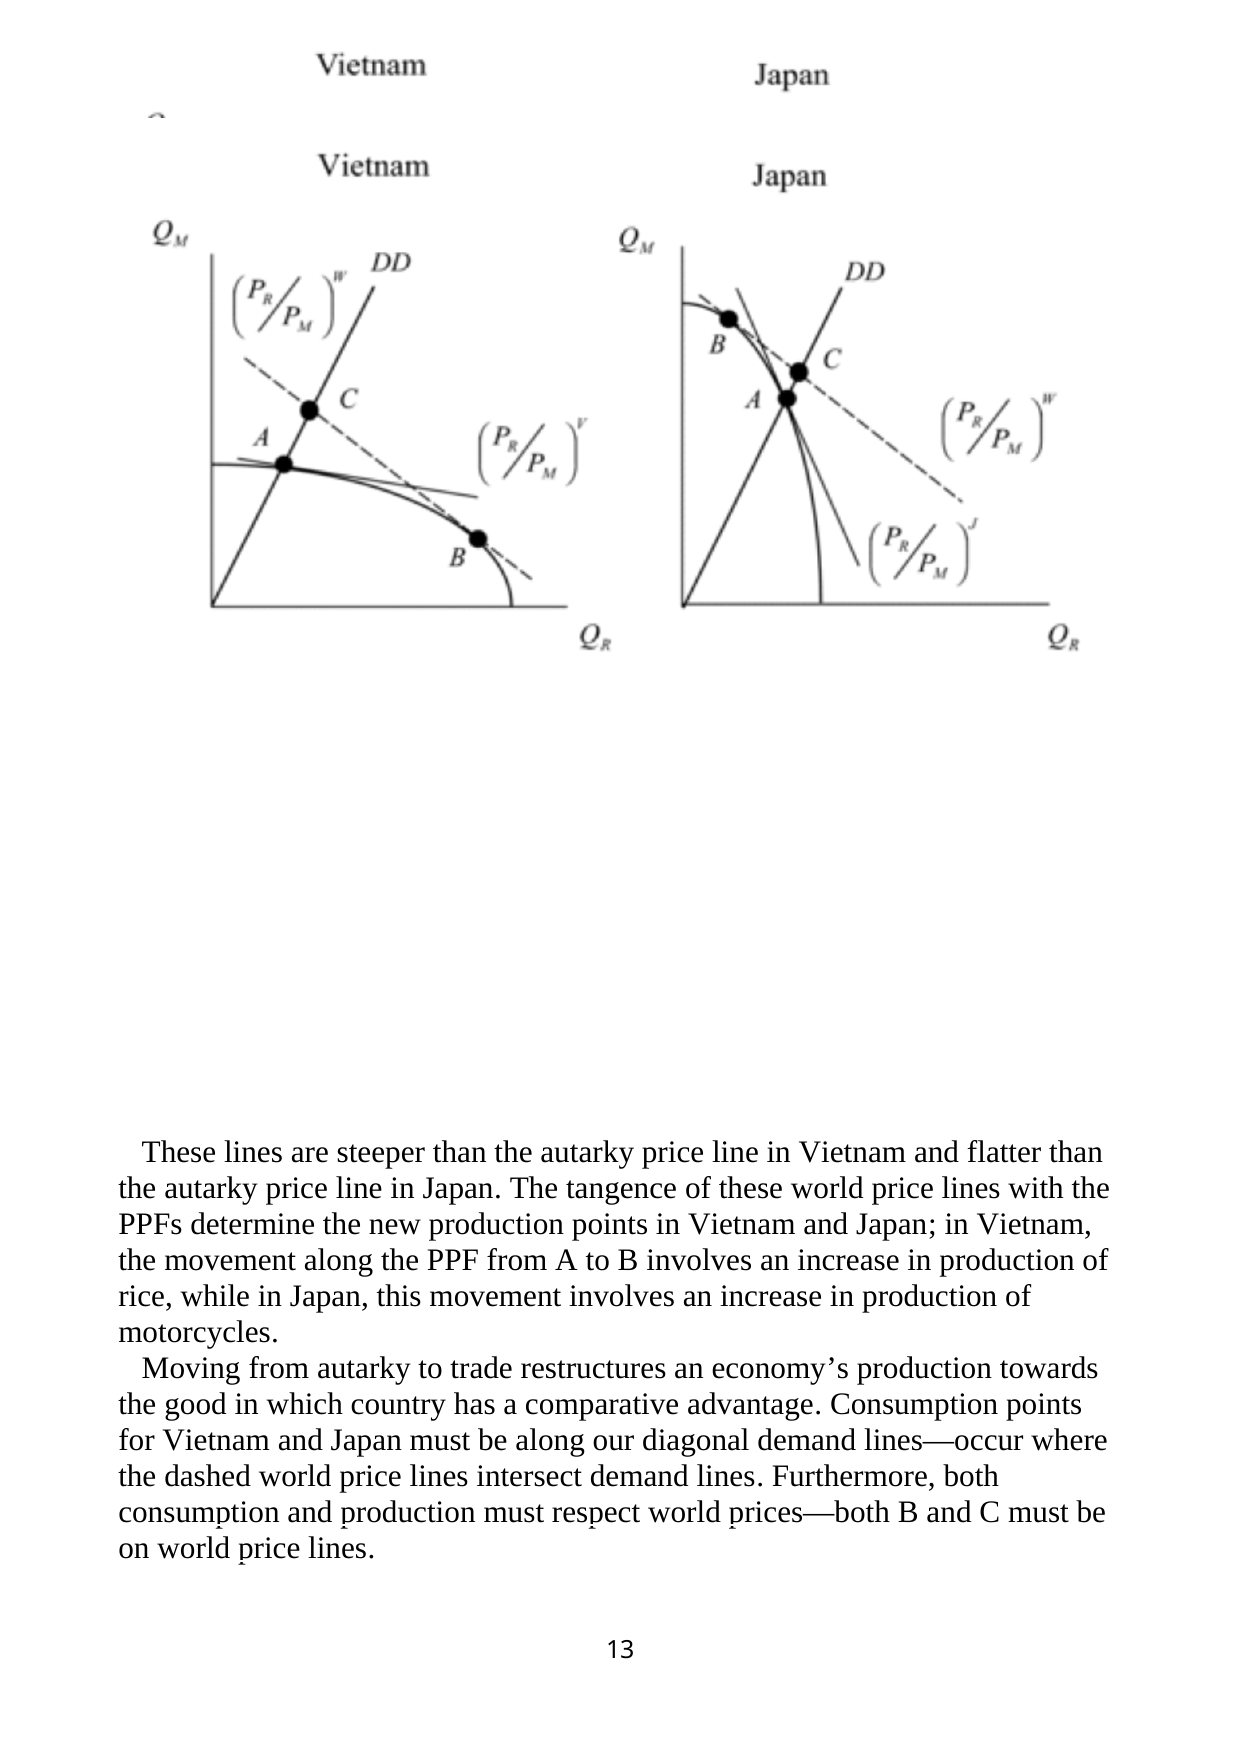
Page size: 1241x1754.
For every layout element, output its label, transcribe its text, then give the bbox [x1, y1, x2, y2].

picture [117, 0, 1123, 678]
text These lines are steeper than the autarky price line in Vietnam and flatter than the autarky price line in Japan. The tangence of these world price lines with the PPFs determine the new production points in Vietnam and Japan; in Vietnam, the movement along the PPF from A to B involves an increase in production of rice, while in Japan, this movement involves an increase in production of motorcycles. [118, 1134, 1122, 1349]
text Moving from autarky to trade restructures an economy’s production towards the good in which country has a comparative advantage. Consumption points for Vietnam and Japan must be along our diagonal demand lines—occur where the dashed world price lines intersect demand lines. Furthermore, both consumption and production must respect world prices—both B and C must be on world price lines. [118, 1349, 1122, 1565]
